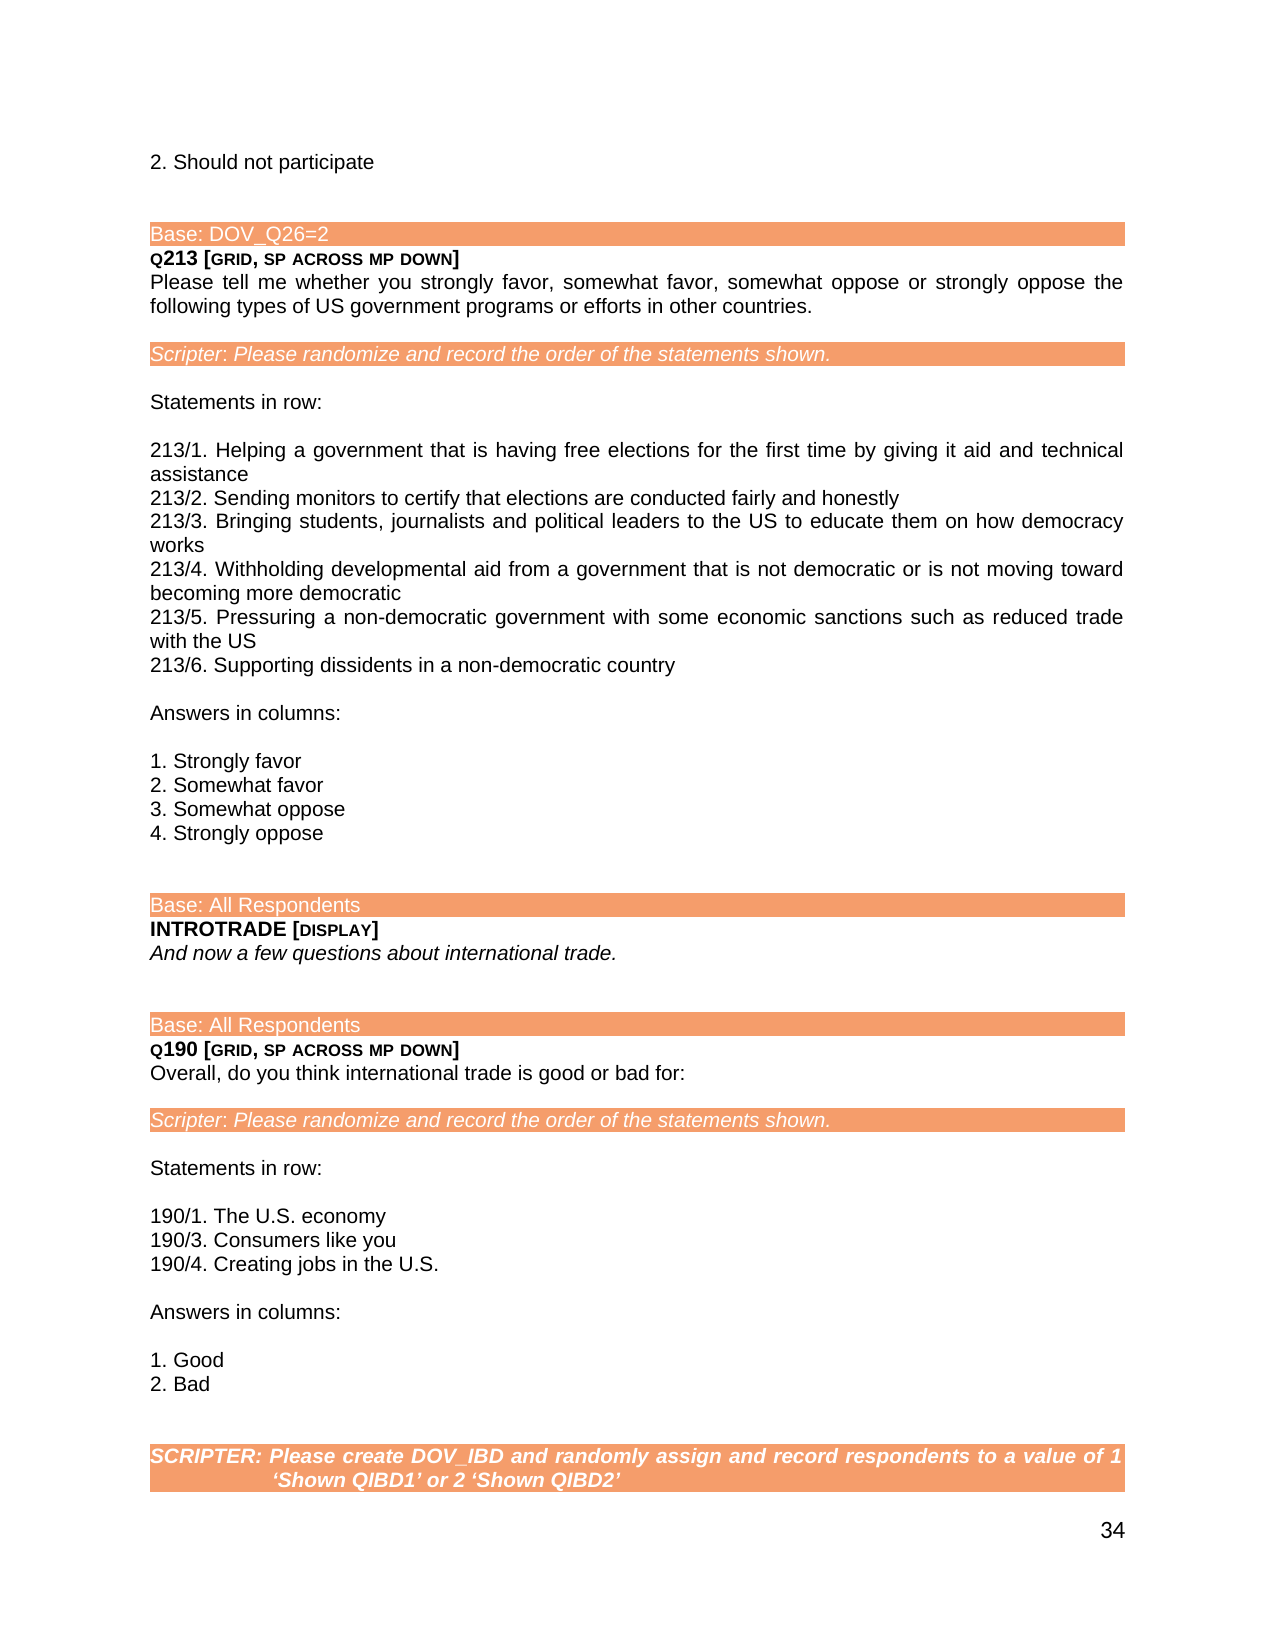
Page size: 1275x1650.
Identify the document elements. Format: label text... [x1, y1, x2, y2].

text 1. Good [150, 1348, 1125, 1372]
text 2. Should not participate [150, 150, 1125, 174]
text INTROTRADE [display] [150, 917, 1125, 941]
text Base: DOV_Q26=2 [150, 222, 1125, 246]
text Statements in row: [150, 389, 1125, 413]
text 2. Somewhat favor [150, 773, 1125, 797]
text q213 [grid, sp across mp down] [150, 246, 1125, 270]
text Overall, do you think international trade is good or bad for: [150, 1060, 1125, 1084]
text 3. Somewhat oppose [150, 797, 1125, 821]
text And now a few questions about international trade. [150, 941, 1125, 964]
text Base: All Respondents [150, 893, 1125, 917]
text 213/5. Pressuring a non-democratic government with some economic sanctions such as reduced trade with the US [150, 605, 1125, 653]
text 190/1. The U.S. economy [150, 1204, 1125, 1228]
text 213/1. Helping a government that is having free elections for the first time by giving it aid and technical assistance [150, 437, 1125, 485]
text Please tell me whether you strongly favor, somewhat favor, somewhat oppose or strongly oppose the following types of US government programs or efforts in other countries. [150, 270, 1125, 318]
text 190/4. Creating jobs in the U.S. [150, 1252, 1125, 1276]
text Scripter: Please randomize and record the order of the statements shown. [150, 1108, 1125, 1132]
text 213/3. Bringing students, journalists and political leaders to the US to educate them on how democracy works [150, 509, 1125, 557]
text Statements in row: [150, 1156, 1125, 1180]
text 213/4. Withholding developmental aid from a government that is not democratic or is not moving toward becoming more democratic [150, 557, 1125, 605]
text Scripter: Please randomize and record the order of the statements shown. [150, 342, 1125, 366]
text Answers in columns: [150, 701, 1125, 725]
text 1. Strongly favor [150, 749, 1125, 773]
text Answers in columns: [150, 1300, 1125, 1324]
text 190/3. Consumers like you [150, 1228, 1125, 1252]
text 4. Strongly oppose [150, 821, 1125, 845]
text q190 [grid, sp across mp down] [150, 1036, 1125, 1060]
text SCRIPTER: Please create DOV_IBD and randomly assign and record respondents to a value of 1 ‘Shown QIBD1’ or 2 ‘Shown QIBD2’ [150, 1444, 1125, 1492]
text 213/2. Sending monitors to certify that elections are conducted fairly and honestly [150, 485, 1125, 509]
text Base: All Respondents [150, 1012, 1125, 1036]
text 213/6. Supporting dissidents in a non-democratic country [150, 653, 1125, 677]
text 2. Bad [150, 1372, 1125, 1396]
